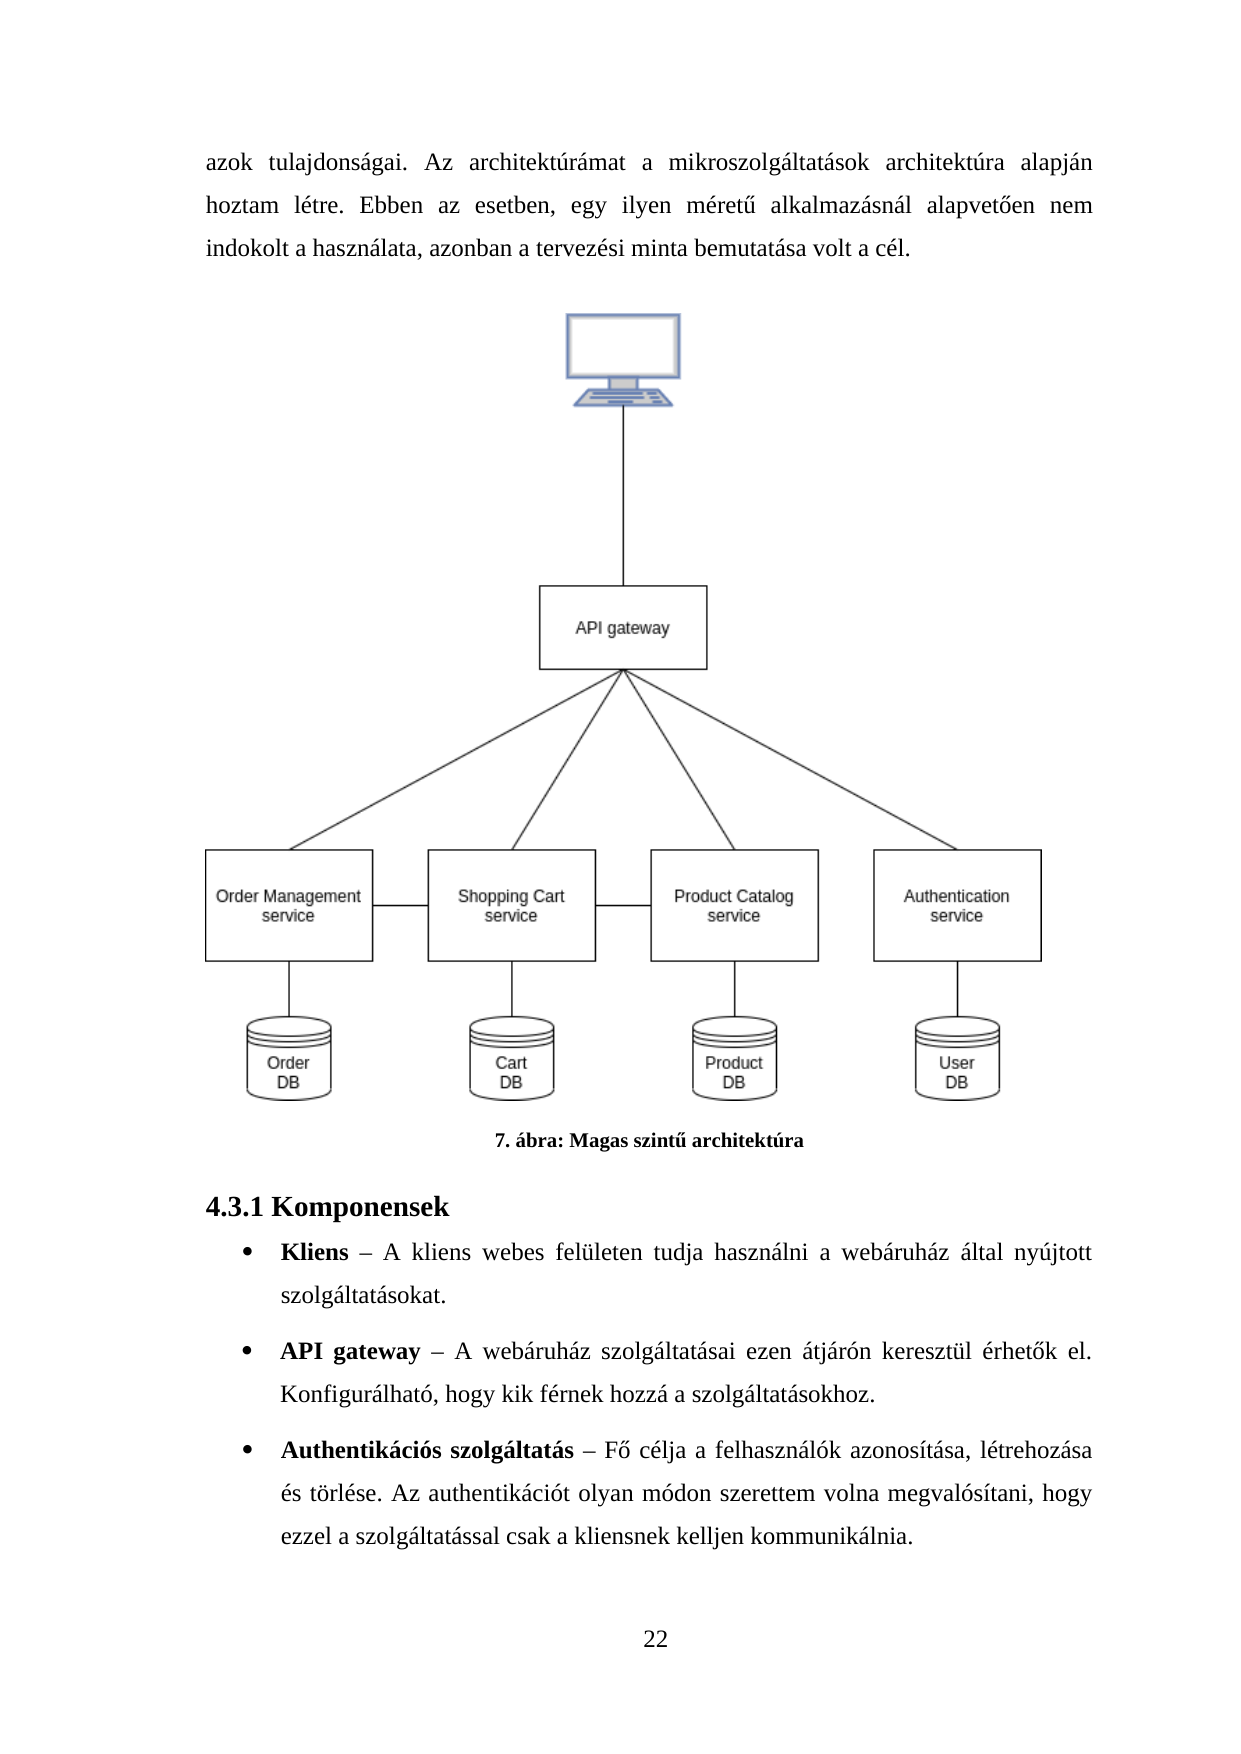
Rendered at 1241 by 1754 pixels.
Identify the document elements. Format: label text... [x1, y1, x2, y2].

list Kliens – A kliens webes felületen tudja használni a webáruház által nyújtott szolgáltatásokat. [243, 1237, 1093, 1309]
subtitle Komponensek [206, 1189, 1093, 1222]
list Authentikációs szolgáltatás – Fő célja a felhasználók azonosítása, létrehozása és törlése. Az authentikációt olyan módon szerettem volna megvalósítani, hogy ezzel a szolgáltatással csak a kliensnek kelljen kommunikálnia. [243, 1435, 1093, 1550]
picture [205, 313, 1042, 1101]
list API gateway – A webáruház szolgáltatásai ezen átjárón keresztül érhetők el. Konfigurálható, hogy kik férnek hozzá a szolgáltatásokhoz. [243, 1336, 1093, 1408]
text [206, 147, 1093, 262]
